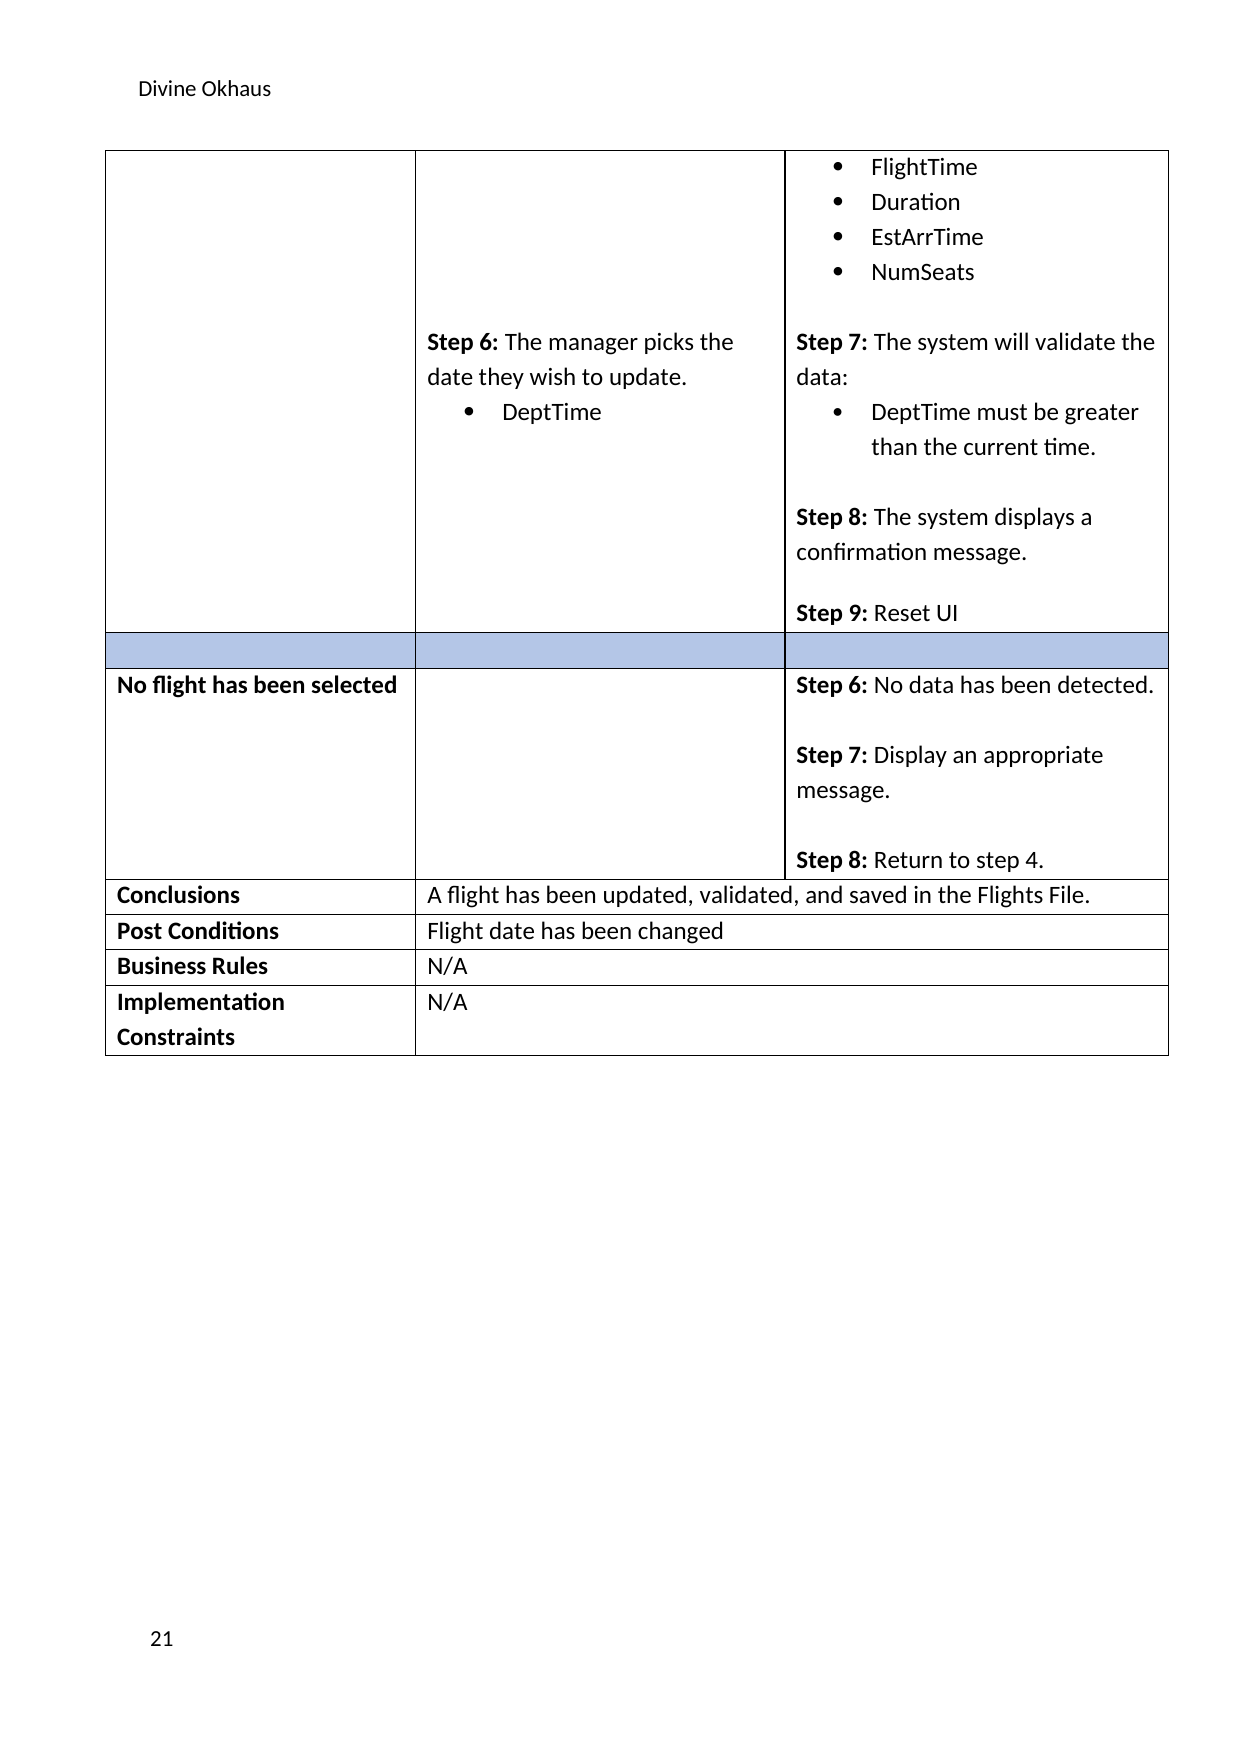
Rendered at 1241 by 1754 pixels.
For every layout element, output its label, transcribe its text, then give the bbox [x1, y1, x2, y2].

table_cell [786, 151, 1168, 632]
table_cell A flight has been updated, validated, and saved in the Flights File. [416, 880, 1168, 914]
table_cell Step 6: No data has been detected. Step 7: Display an appropriate message. Step 8: Return to step 4. [786, 669, 1168, 878]
table_cell No flight has been selected [106, 669, 415, 878]
table_cell [786, 633, 1168, 668]
table_cell N/A [416, 950, 1168, 985]
table_cell Post Conditions [106, 915, 415, 949]
table_cell Business Rules [106, 950, 415, 985]
table_cell Conclusions [106, 880, 415, 914]
table_cell [416, 669, 784, 878]
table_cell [416, 151, 784, 632]
table_cell Implementation Constraints [106, 986, 415, 1055]
table_cell N/A [416, 986, 1168, 1055]
table_cell Flight date has been changed [416, 915, 1168, 949]
table_cell [106, 151, 415, 632]
table_cell [106, 633, 415, 668]
table_cell [416, 633, 784, 668]
